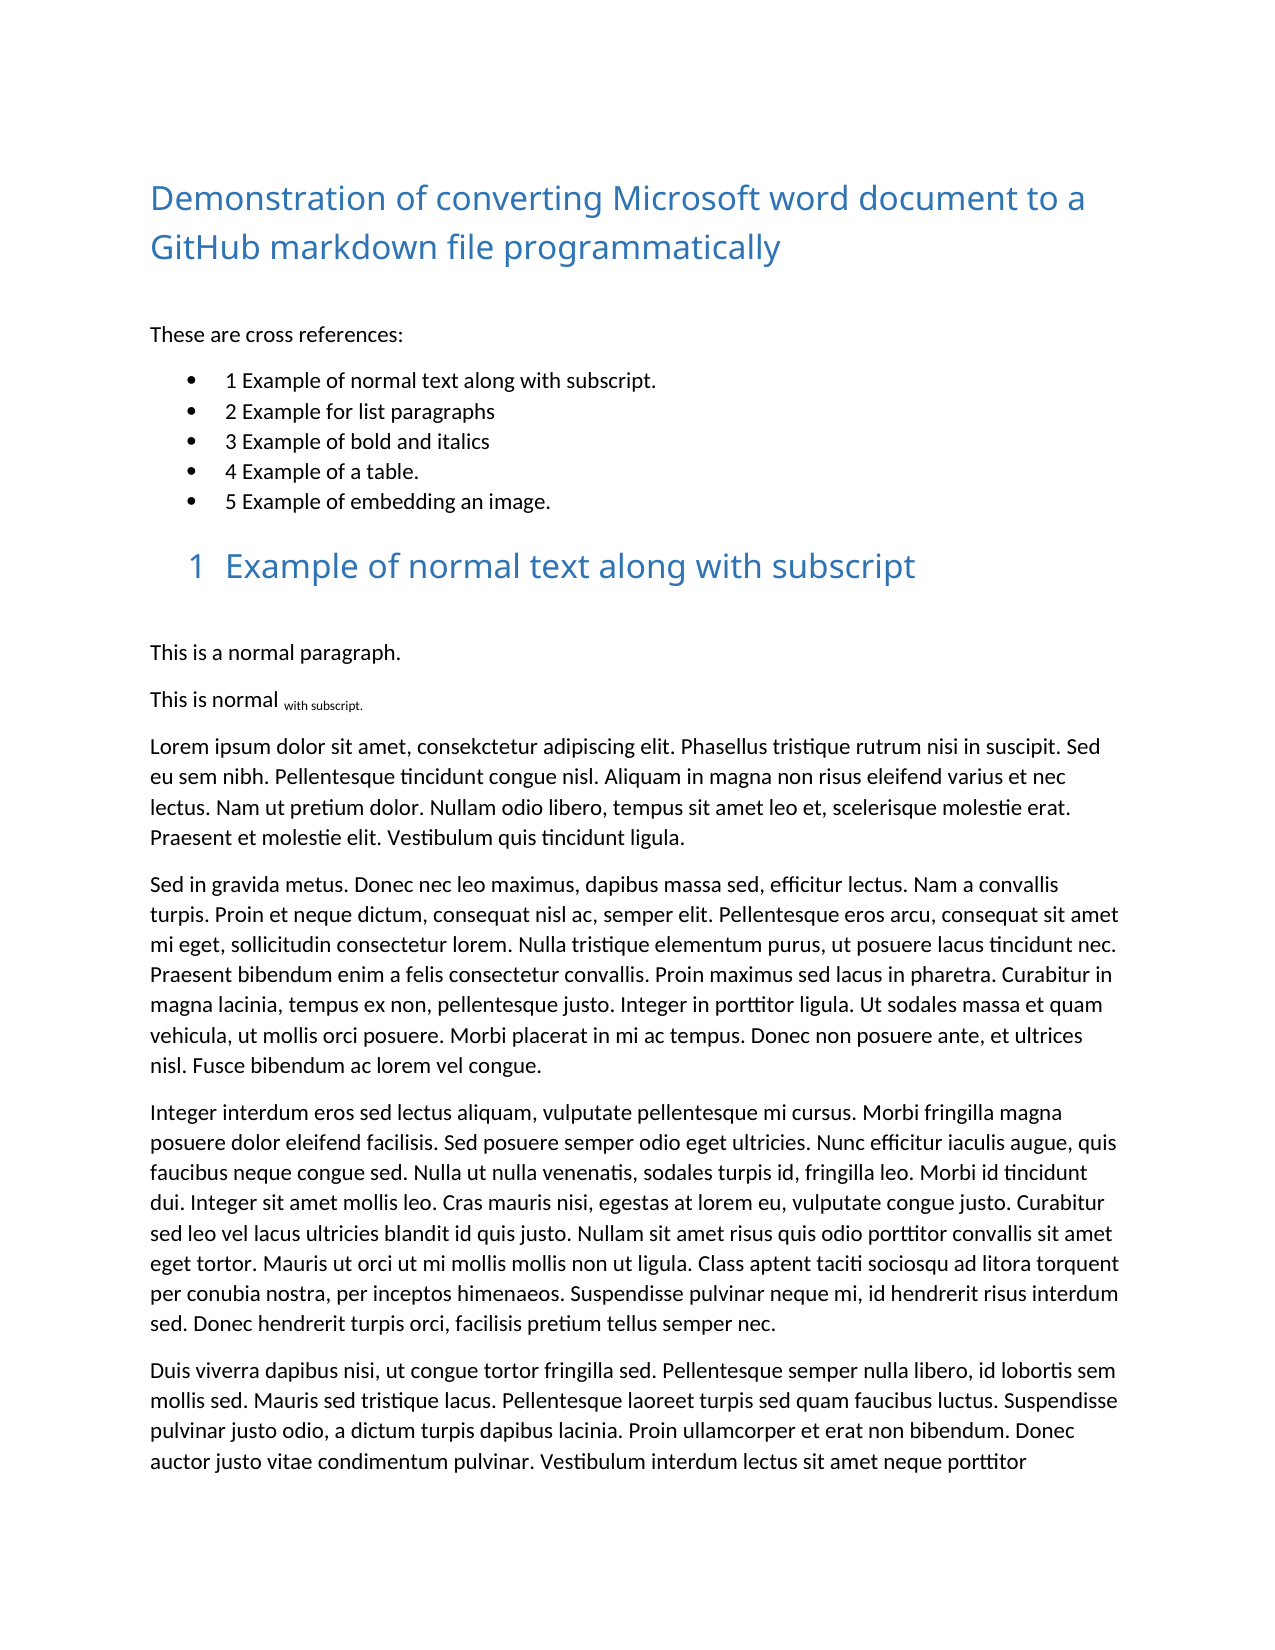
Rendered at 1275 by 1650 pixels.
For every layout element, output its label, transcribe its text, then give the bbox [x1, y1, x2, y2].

list 1 Example of normal text along with subscript. [187, 367, 1125, 395]
text Integer interdum eros sed lectus aliquam, vulputate pellentesque mi cursus. Morbi fringilla magna posuere dolor eleifend facilisis. Sed posuere semper odio eget ultricies. Nunc efficitur iaculis augue, quis faucibus neque congue sed. Nulla ut nulla venenatis, sodales turpis id, fringilla leo. Morbi id tincidunt dui. Integer sit amet mollis leo. Cras mauris nisi, egestas at lorem eu, vulputate congue justo. Curabitur sed leo vel lacus ultricies blandit id quis justo. Nullam sit amet risus quis odio porttitor convallis sit amet eget tortor. Mauris ut orci ut mi mollis mollis non ut ligula. Class aptent taciti sociosqu ad litora torquent per conubia nostra, per inceptos himenaeos. Suspendisse pulvinar neque mi, id hendrerit risus interdum sed. Donec hendrerit turpis orci, facilisis pretium tellus semper nec. [150, 1098, 1125, 1337]
text These are cross references: [150, 320, 1125, 348]
text This is normal with subscript. [150, 685, 1125, 713]
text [150, 1356, 1125, 1475]
subtitle Demonstration of converting Microsoft word document to a GitHub markdown file programmatically [150, 175, 1125, 269]
text Lorem ipsum dolor sit amet, consekctetur adipiscing elit. Phasellus tristique rutrum nisi in suscipit. Sed eu sem nibh. Pellentesque tincidunt congue nisl. Aliquam in magna non risus eleifend varius et nec lectus. Nam ut pretium dolor. Nullam odio libero, tempus sit amet leo et, scelerisque molestie erat. Praesent et molestie elit. Vestibulum quis tincidunt ligula. [150, 732, 1125, 851]
list 2 Example for list paragraphs [187, 397, 1125, 425]
list 4 Example of a table. [187, 457, 1125, 485]
text Sed in gravida metus. Donec nec leo maximus, dapibus massa sed, efficitur lectus. Nam a convallis turpis. Proin et neque dictum, consequat nisl ac, semper elit. Pellentesque eros arcu, consequat sit amet mi eget, sollicitudin consectetur lorem. Nulla tristique elementum purus, ut posuere lacus tincidunt nec. Praesent bibendum enim a felis consectetur convallis. Proin maximus sed lacus in pharetra. Curabitur in magna lacinia, tempus ex non, pellentesque justo. Integer in porttitor ligula. Ut sodales massa et quam vehicula, ut mollis orci posuere. Morbi placerat in mi ac tempus. Donec non posuere ante, et ultrices nisl. Fusce bibendum ac lorem vel congue. [150, 870, 1125, 1079]
text This is a normal paragraph. [150, 638, 1125, 667]
list 3 Example of bold and italics [187, 427, 1125, 455]
list 5 Example of embedding an image. [187, 487, 1125, 516]
subtitle Example of normal text along with subscript [187, 543, 1125, 588]
